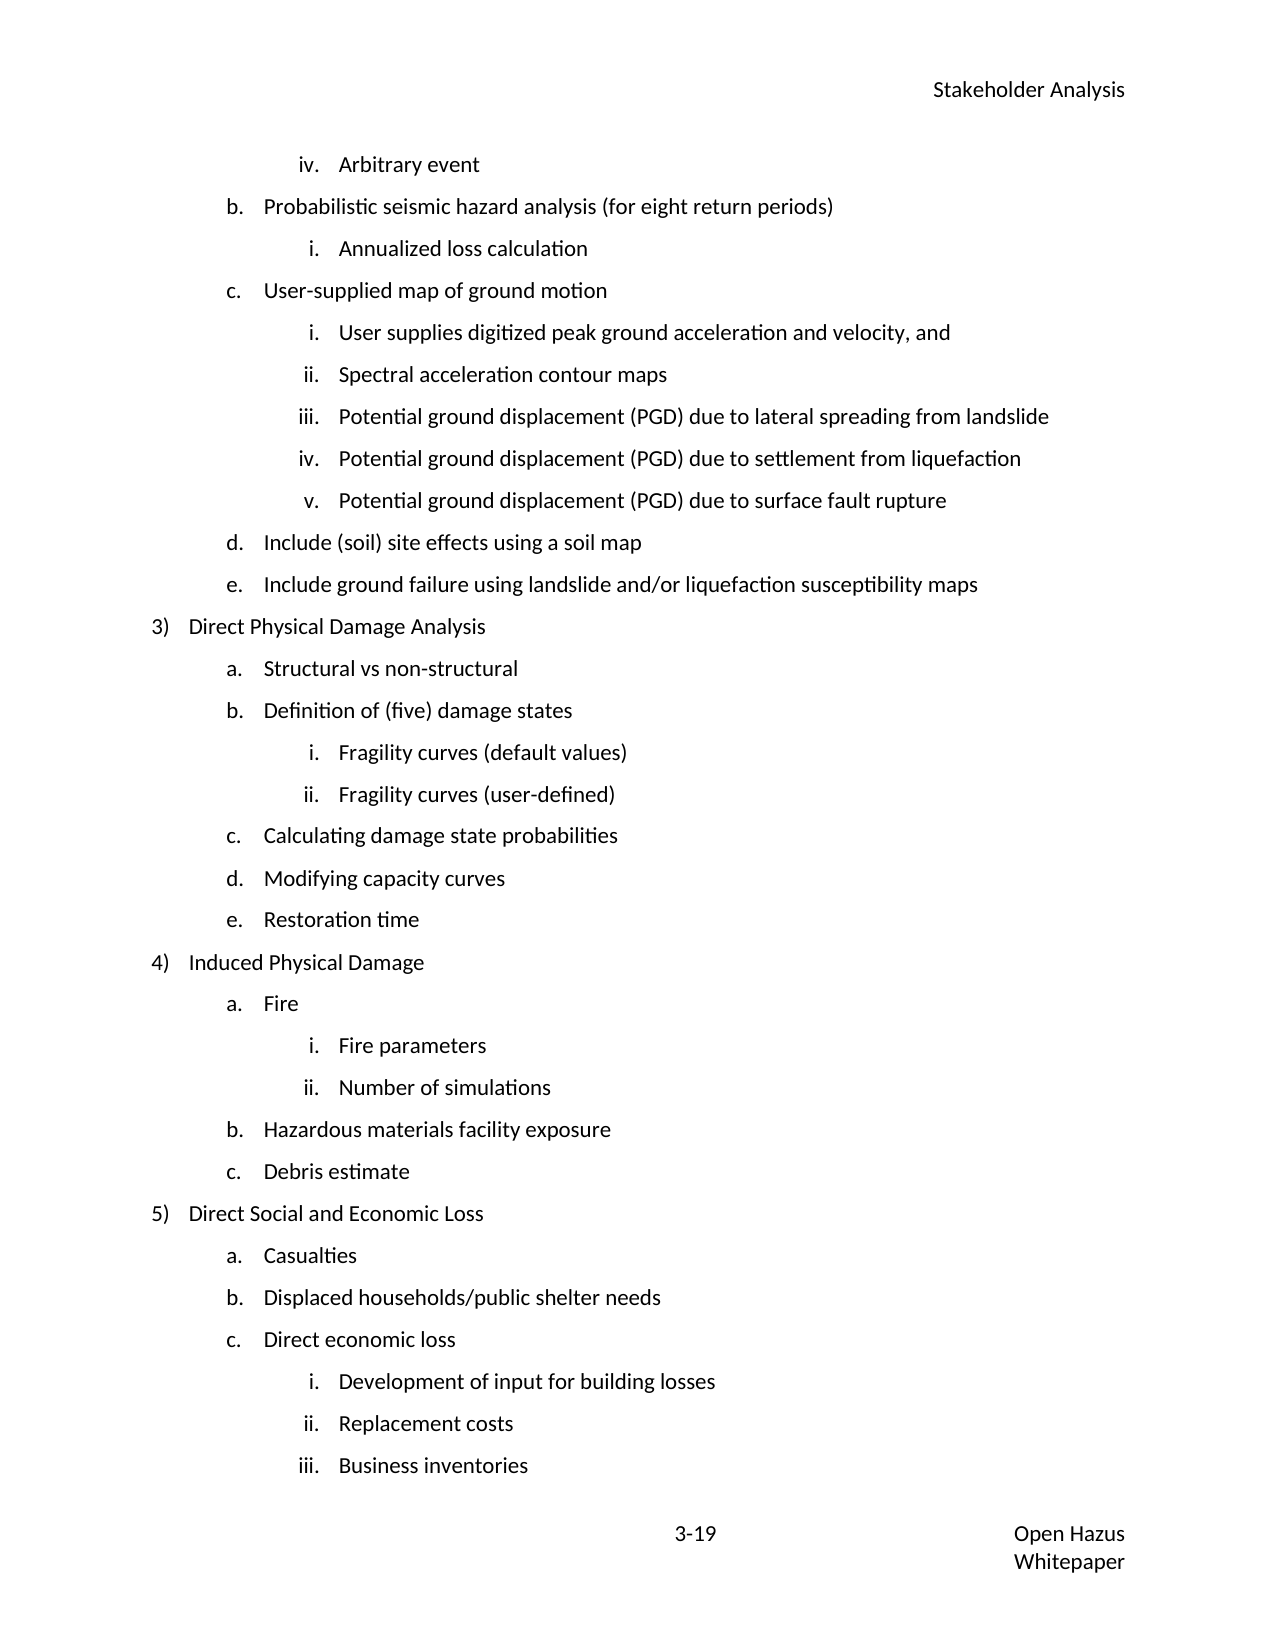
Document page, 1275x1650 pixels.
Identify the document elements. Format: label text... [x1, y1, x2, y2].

list Number of simulations [320, 1073, 1125, 1102]
list Structural vs non-structural [226, 654, 1125, 682]
list Potential ground displacement (PGD) due to settlement from liquefaction [320, 444, 1125, 472]
list Modifying capacity curves [226, 864, 1125, 892]
list Definition of (five) damage states [226, 696, 1125, 724]
list Potential ground displacement (PGD) due to surface fault rupture [320, 486, 1125, 514]
list Direct Social and Economic Loss [151, 1199, 1125, 1227]
list Business inventories [320, 1451, 1125, 1479]
list Development of input for building losses [320, 1367, 1125, 1395]
list Arbitrary event [320, 150, 1125, 178]
list Restoration time [226, 906, 1125, 934]
list Annualized loss calculation [320, 234, 1125, 262]
list Potential ground displacement (PGD) due to lateral spreading from landslide [320, 402, 1125, 430]
list Debris estimate [226, 1157, 1125, 1186]
list Fire parameters [320, 1032, 1125, 1059]
list Calculating damage state probabilities [226, 822, 1125, 850]
list Hazardous materials facility exposure [226, 1116, 1125, 1143]
list Displaced households/public shelter needs [226, 1283, 1125, 1311]
list Induced Physical Damage [151, 948, 1125, 976]
list Casualties [226, 1241, 1125, 1269]
list Include (soil) site effects using a soil map [226, 528, 1125, 556]
list Spectral acceleration contour maps [320, 360, 1125, 388]
list Direct Physical Damage Analysis [151, 612, 1125, 640]
list Include ground failure using landslide and/or liquefaction susceptibility maps [226, 570, 1125, 598]
list User-supplied map of ground motion [226, 276, 1125, 304]
list Fragility curves (default values) [320, 738, 1125, 766]
list Direct economic loss [226, 1325, 1125, 1353]
list User supplies digitized peak ground acceleration and velocity, and [320, 318, 1125, 346]
list Fire [226, 989, 1125, 1018]
list Probabilistic seismic hazard analysis (for eight return periods) [226, 192, 1125, 220]
list Fragility curves (user-defined) [320, 780, 1125, 808]
list Replacement costs [320, 1409, 1125, 1437]
